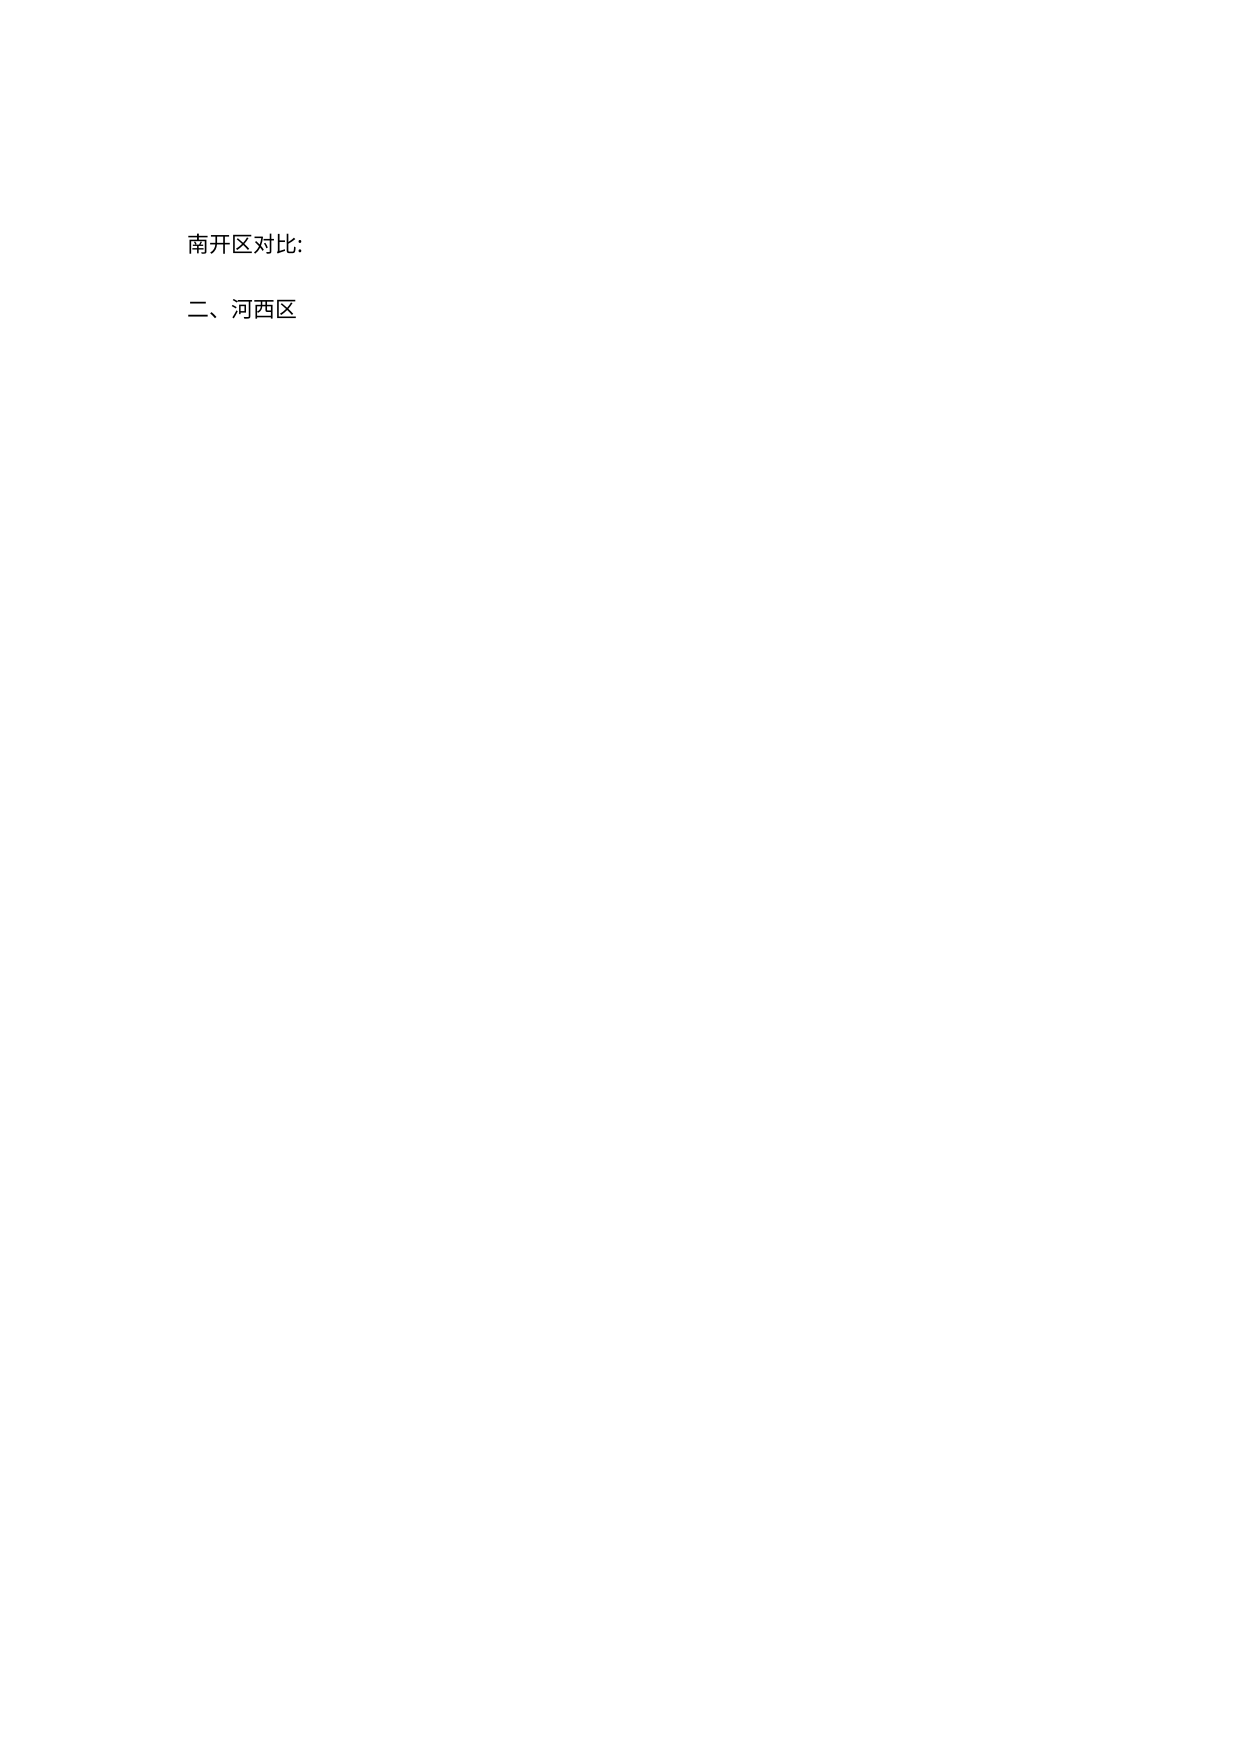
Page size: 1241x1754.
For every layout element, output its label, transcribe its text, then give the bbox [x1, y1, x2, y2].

text 二、河西区 [187, 292, 1053, 324]
text 南开区对比: [187, 227, 1053, 259]
